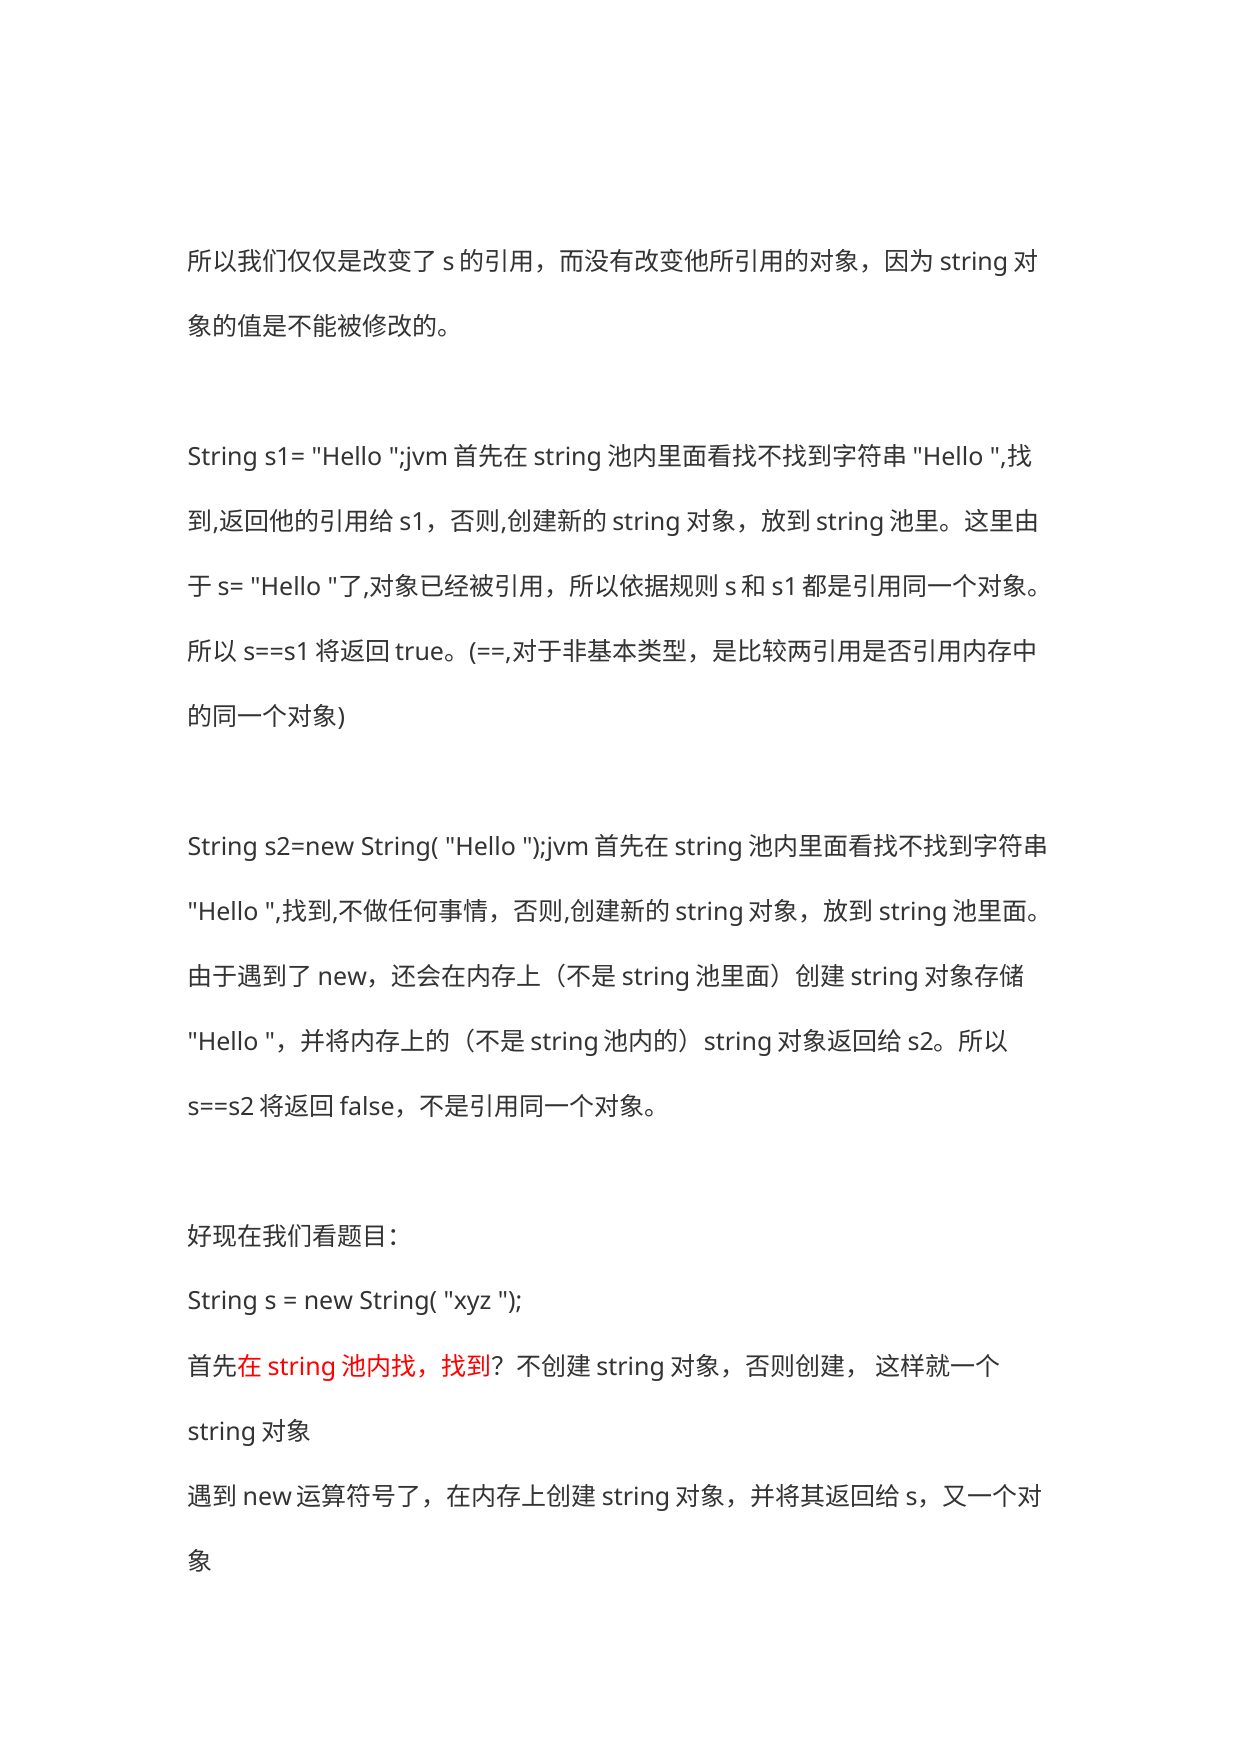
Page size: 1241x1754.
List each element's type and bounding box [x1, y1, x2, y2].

text [187, 162, 1053, 1592]
